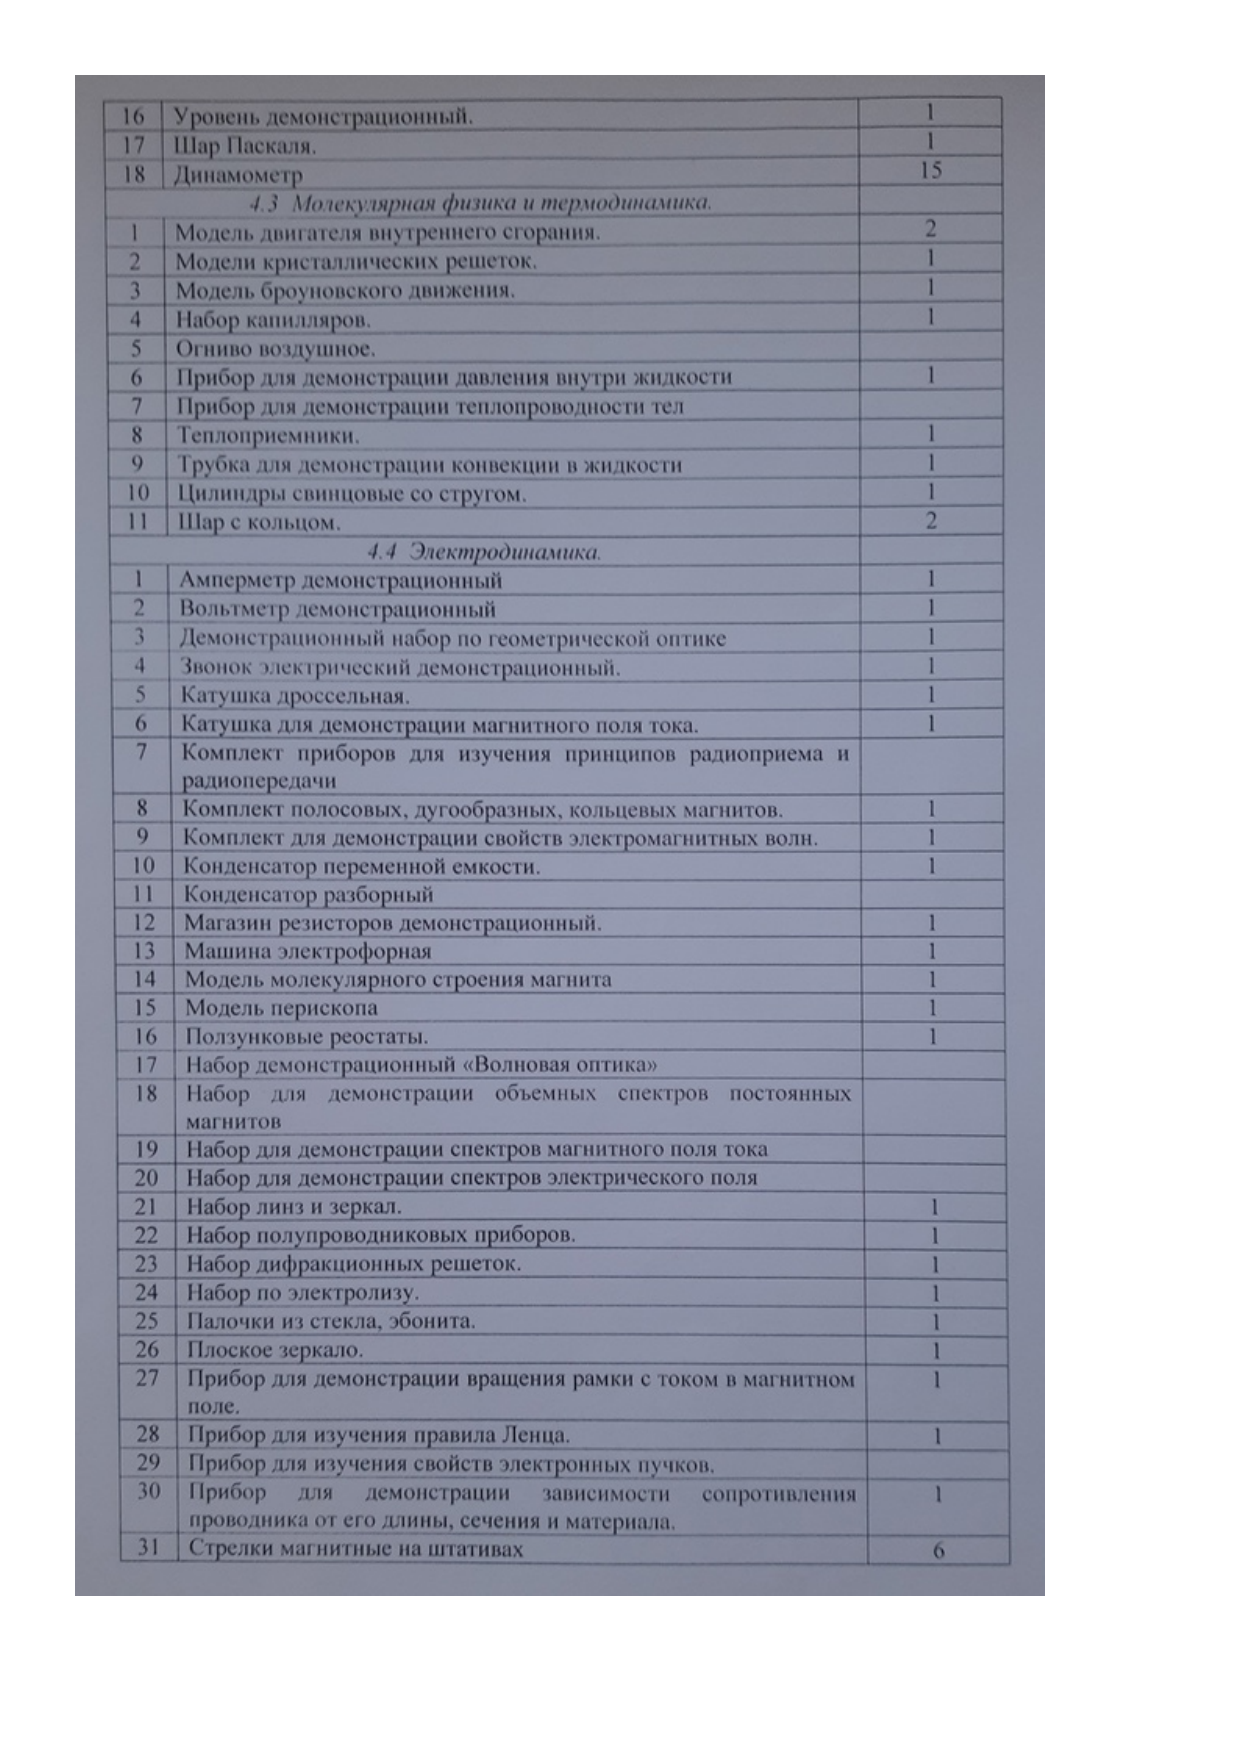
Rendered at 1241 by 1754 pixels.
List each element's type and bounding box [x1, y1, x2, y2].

picture [75, 75, 1045, 1596]
